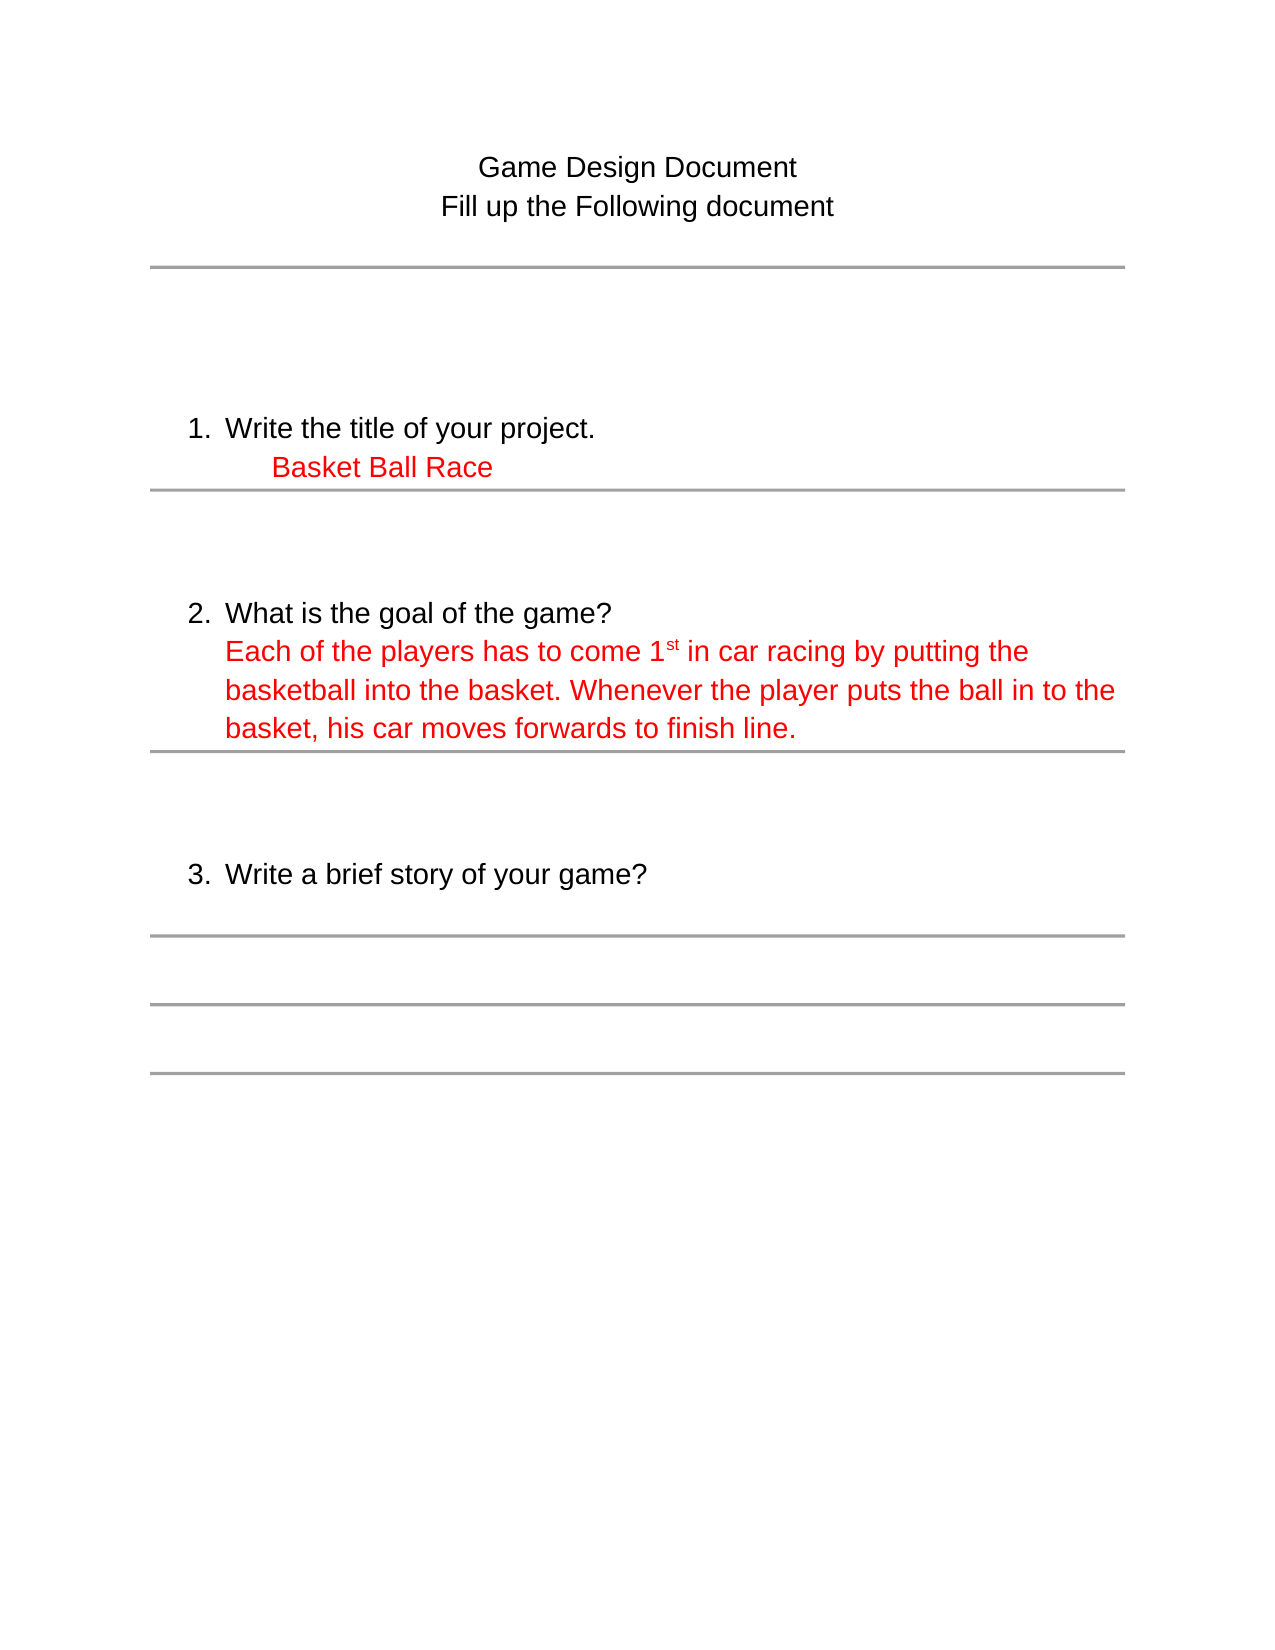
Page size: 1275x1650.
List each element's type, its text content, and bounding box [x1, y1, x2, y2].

text Game Design Document [150, 150, 1125, 183]
text Fill up the Following document [150, 188, 1125, 222]
text Each of the players has to come 1st in car racing by putting the basketball into the basket. Whenever the player puts the ball in to the basket, his car moves forwards to finish line. [225, 634, 1125, 745]
list Write a brief story of your game? [187, 857, 1125, 891]
list Write the title of your project. [187, 411, 1125, 445]
list What is the goal of the game? [187, 596, 1125, 629]
text Basket Ball Race [150, 450, 1125, 483]
